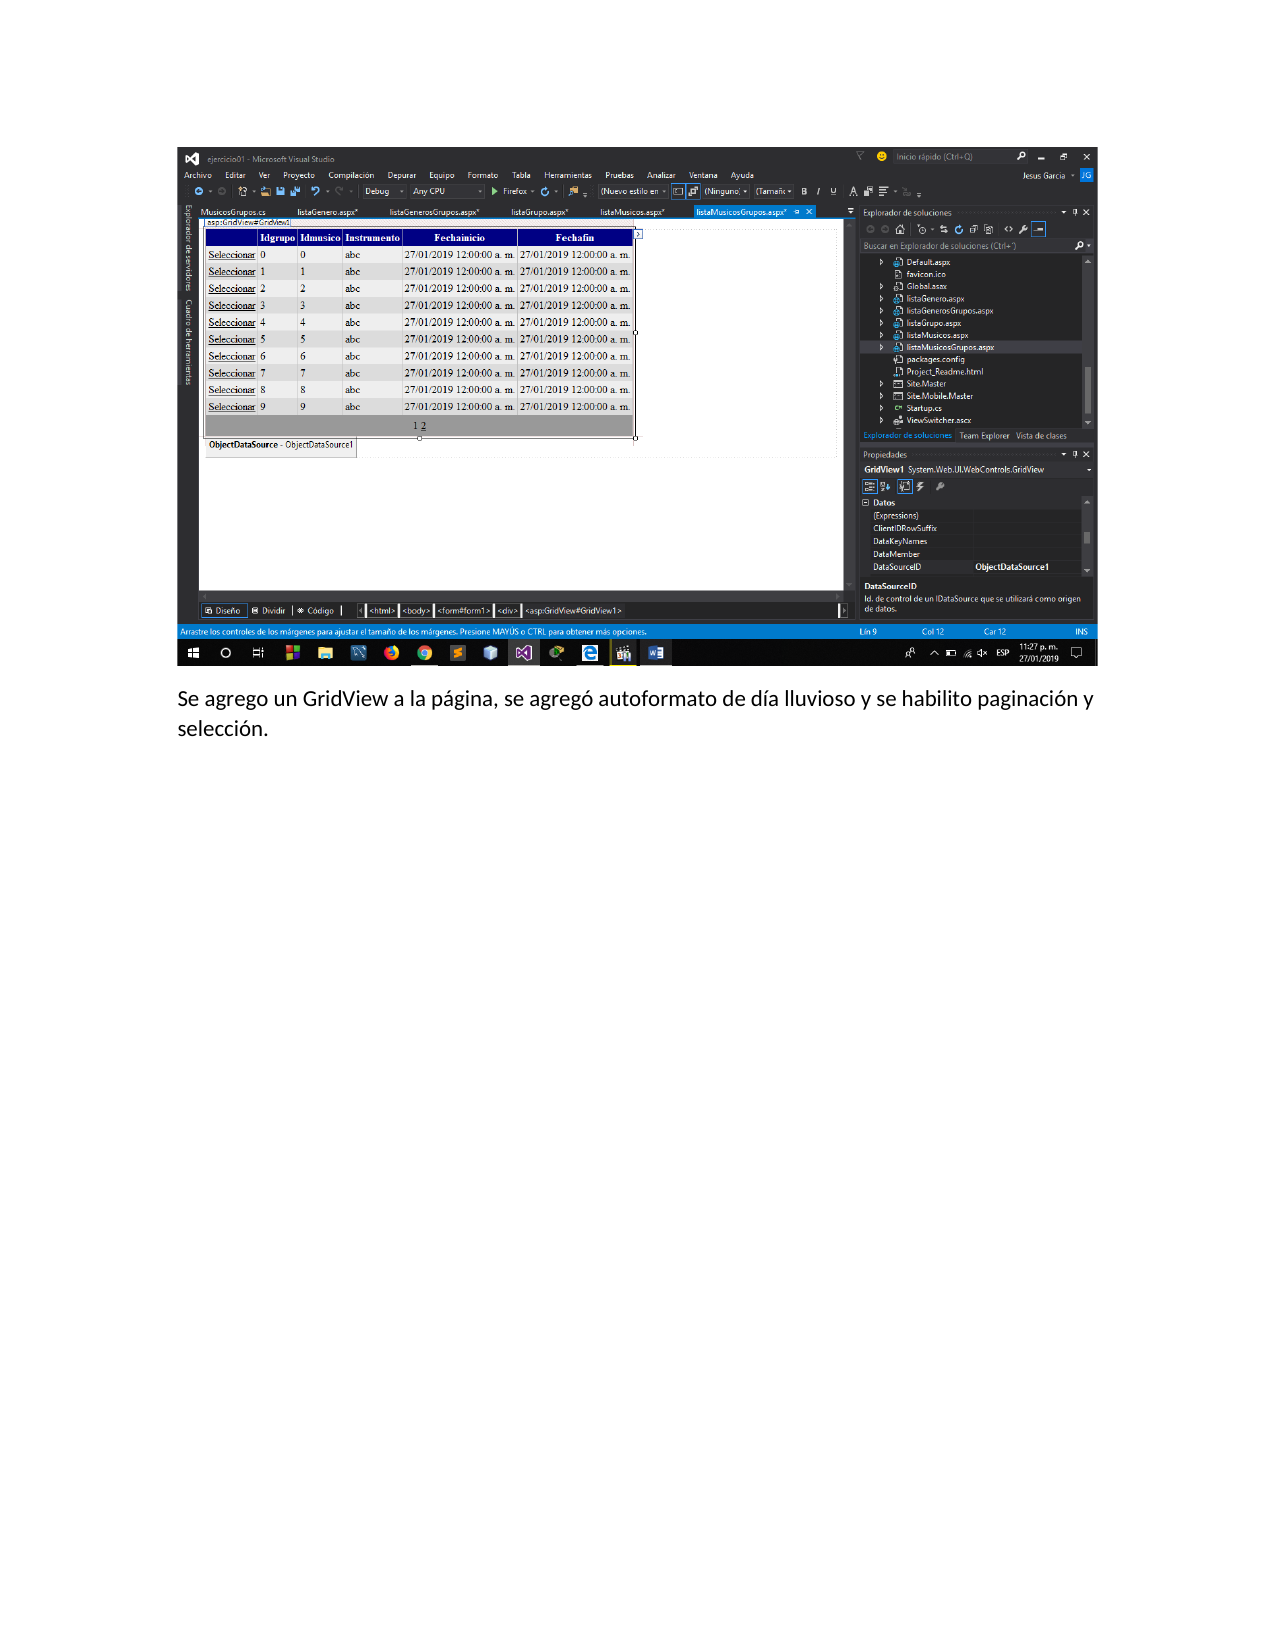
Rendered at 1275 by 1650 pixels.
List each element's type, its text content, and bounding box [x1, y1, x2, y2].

text Se agrego un GridView a la página, se agregó autoformato de día lluvioso y se habilito paginación y selección. [177, 684, 1098, 742]
picture [177, 147, 1098, 666]
